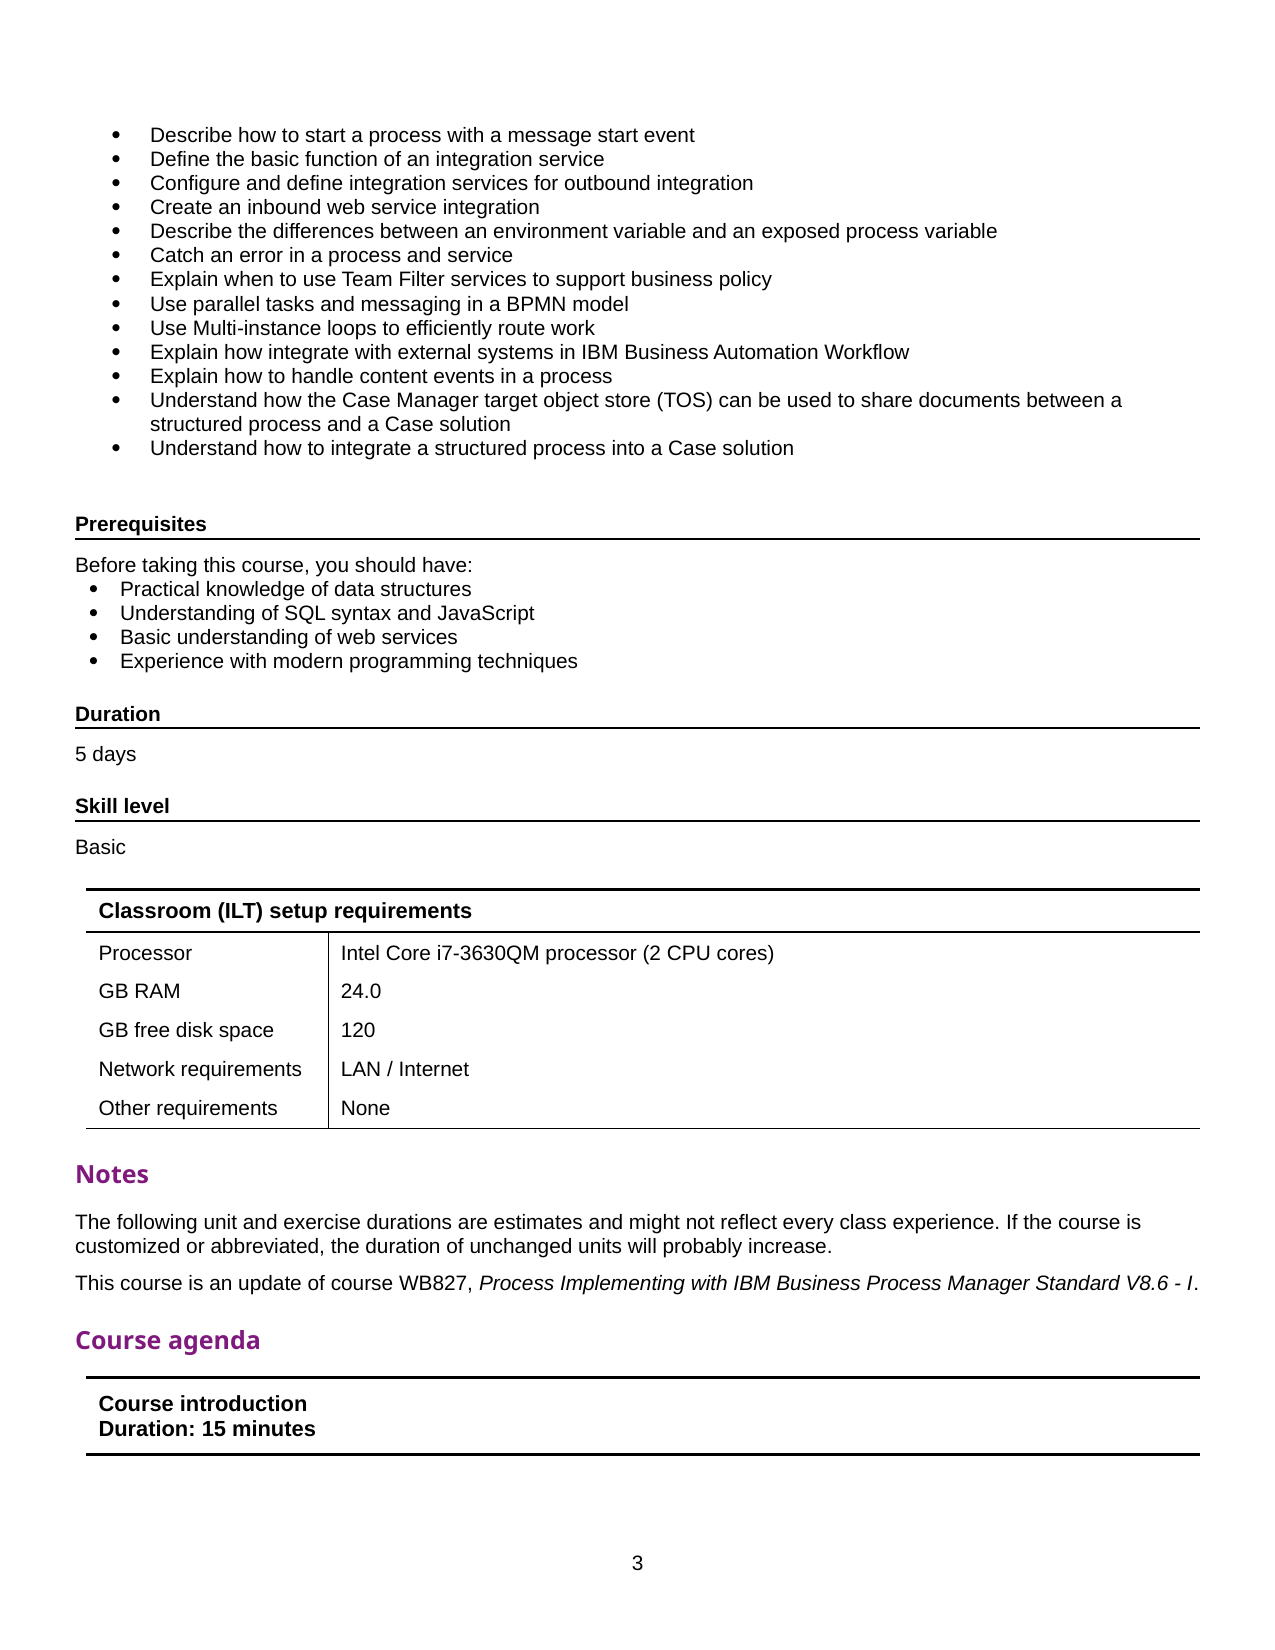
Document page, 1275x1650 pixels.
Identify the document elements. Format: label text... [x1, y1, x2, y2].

text This course is an update of course WB827, Process Implementing with IBM Business Process Manager Standard V8.6 - I. [75, 1270, 1200, 1294]
text Duration [75, 701, 1200, 727]
list Explain how to handle content events in a process [112, 363, 1200, 388]
table_cell None [329, 1089, 1200, 1128]
subtitle Course agenda [75, 1323, 1200, 1357]
table_cell Other requirements [86, 1089, 328, 1128]
text Understanding of SQL syntax and JavaScript [90, 601, 1200, 625]
list Understand how to integrate a structured process into a Case solution [112, 436, 1200, 460]
subtitle Notes [75, 1157, 1200, 1191]
table_cell Network requirements [86, 1050, 328, 1089]
table_cell 24.0 [329, 972, 1200, 1011]
text Experience with modern programming techniques [90, 649, 1200, 673]
table_header Course introduction Duration: 15 minutes [86, 1379, 1200, 1453]
text Basic understanding of web services [90, 625, 1200, 649]
list Configure and define integration services for outbound integration [112, 171, 1200, 195]
text Basic [75, 835, 1200, 859]
list Describe how to start a process with a message start event [112, 123, 1200, 147]
list Explain how integrate with external systems in IBM Business Automation Workflow [112, 339, 1200, 363]
list Use Multi-instance loops to efficiently route work [112, 315, 1200, 339]
list Understand how the Case Manager target object store (TOS) can be used to share documents between a structured process and a Case solution [112, 388, 1200, 436]
text Before taking this course, you should have: [75, 553, 1200, 577]
list Use parallel tasks and messaging in a BPMN model [112, 291, 1200, 315]
table_cell LAN / Internet [329, 1050, 1200, 1089]
table_cell GB free disk space [86, 1011, 328, 1050]
table_header Classroom (ILT) setup requirements [86, 891, 1200, 931]
list Define the basic function of an integration service [112, 147, 1200, 171]
list Create an inbound web service integration [112, 195, 1200, 219]
text The following unit and exercise durations are estimates and might not reflect every class experience. If the course is customized or abbreviated, the duration of unchanged units will probably increase. [75, 1210, 1200, 1258]
table_cell Processor [86, 933, 328, 972]
table_cell Intel Core i7-3630QM processor (2 CPU cores) [329, 933, 1200, 972]
text Skill level [75, 794, 1200, 820]
text Prerequisites [75, 512, 1200, 538]
text 5 days [75, 742, 1200, 766]
list Catch an error in a process and service [112, 243, 1200, 267]
list Describe the differences between an environment variable and an exposed process variable [112, 219, 1200, 243]
table_cell GB RAM [86, 972, 328, 1011]
list Explain when to use Team Filter services to support business policy [112, 267, 1200, 291]
text Practical knowledge of data structures [90, 577, 1200, 601]
table_cell 120 [329, 1011, 1200, 1050]
